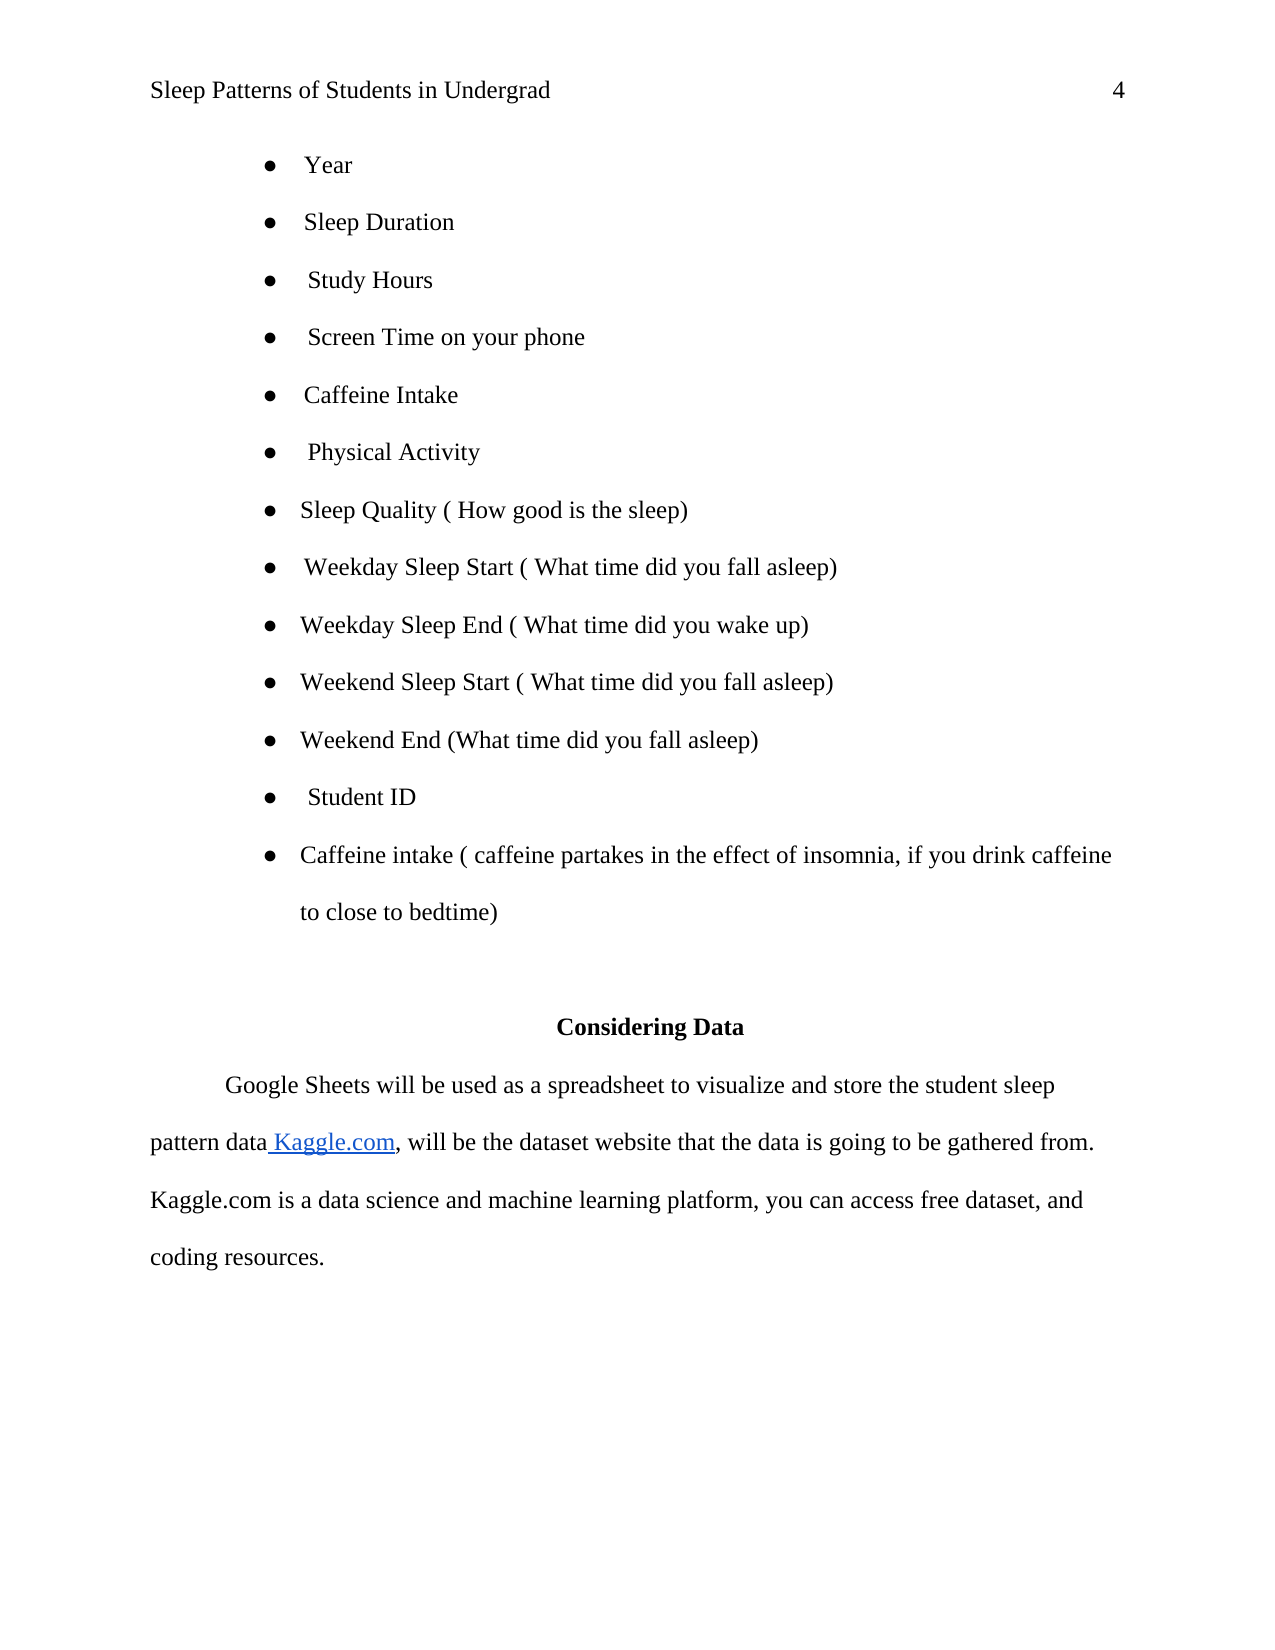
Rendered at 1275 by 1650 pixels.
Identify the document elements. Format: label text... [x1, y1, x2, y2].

list Weekday Sleep Start ( What time did you fall asleep) [262, 552, 1125, 581]
list Weekend Sleep Start ( What time did you fall asleep) [262, 667, 1125, 696]
list Weekday Sleep End ( What time did you wake up) [262, 610, 1125, 639]
subtitle Considering Data [525, 1012, 1125, 1041]
list Caffeine intake ( caffeine partakes in the effect of insomnia, if you drink caffeine to close to bedtime) [262, 840, 1125, 926]
text Google Sheets will be used as a spreadsheet to visualize and store the student sleep pattern data Kaggle.com, will be the dataset website that the data is going to be gathered from. Kaggle.com is a data science and machine learning platform, you can access free dataset, and coding resources. [150, 1070, 1125, 1271]
list Physical Activity [262, 437, 1125, 466]
list Weekend End (What time did you fall asleep) [262, 725, 1125, 754]
list Sleep Quality ( How good is the sleep) [262, 495, 1125, 524]
list Study Hours [262, 265, 1125, 294]
list Sleep Duration [262, 207, 1125, 236]
list Student ID [262, 782, 1125, 811]
list Year [262, 150, 1125, 179]
list Caffeine Intake [262, 380, 1125, 409]
list Screen Time on your phone [262, 322, 1125, 351]
